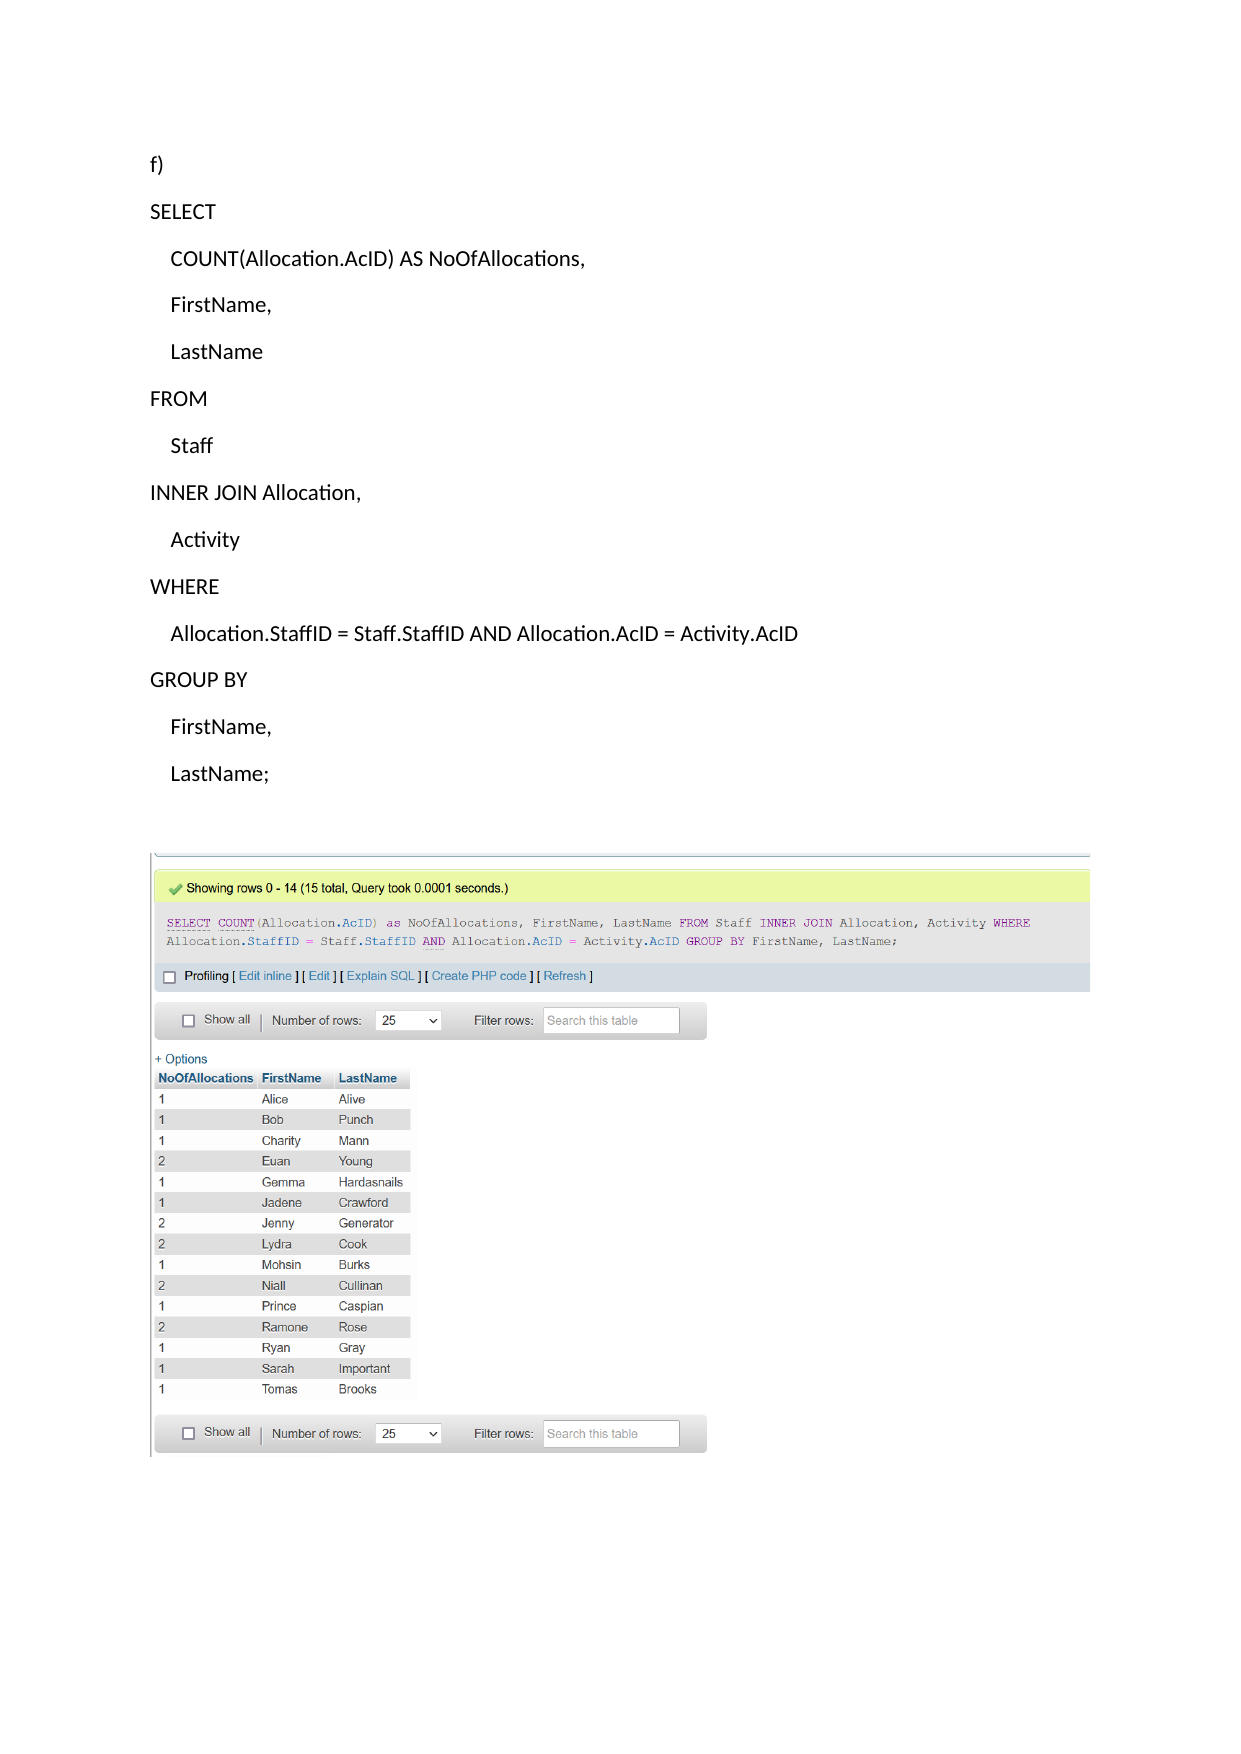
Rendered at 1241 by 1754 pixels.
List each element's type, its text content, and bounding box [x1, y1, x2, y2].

text SELECT [150, 197, 1090, 225]
text COUNT(Allocation.AcID) AS NoOfAllocations, [150, 244, 1090, 272]
text LastName; [150, 759, 1090, 787]
picture [150, 853, 1091, 1457]
text FROM [150, 384, 1090, 412]
text GROUP BY [150, 666, 1090, 694]
text INNER JOIN Allocation, [150, 478, 1090, 506]
text FirstName, [150, 291, 1090, 319]
text Staff [150, 431, 1090, 459]
text Allocation.StaffID = Staff.StaffID AND Allocation.AcID = Activity.AcID [150, 619, 1090, 647]
text LastName [150, 337, 1090, 366]
text f) [150, 150, 1090, 178]
text FirstName, [150, 712, 1090, 741]
text WHERE [150, 572, 1090, 600]
text Activity [150, 525, 1090, 553]
